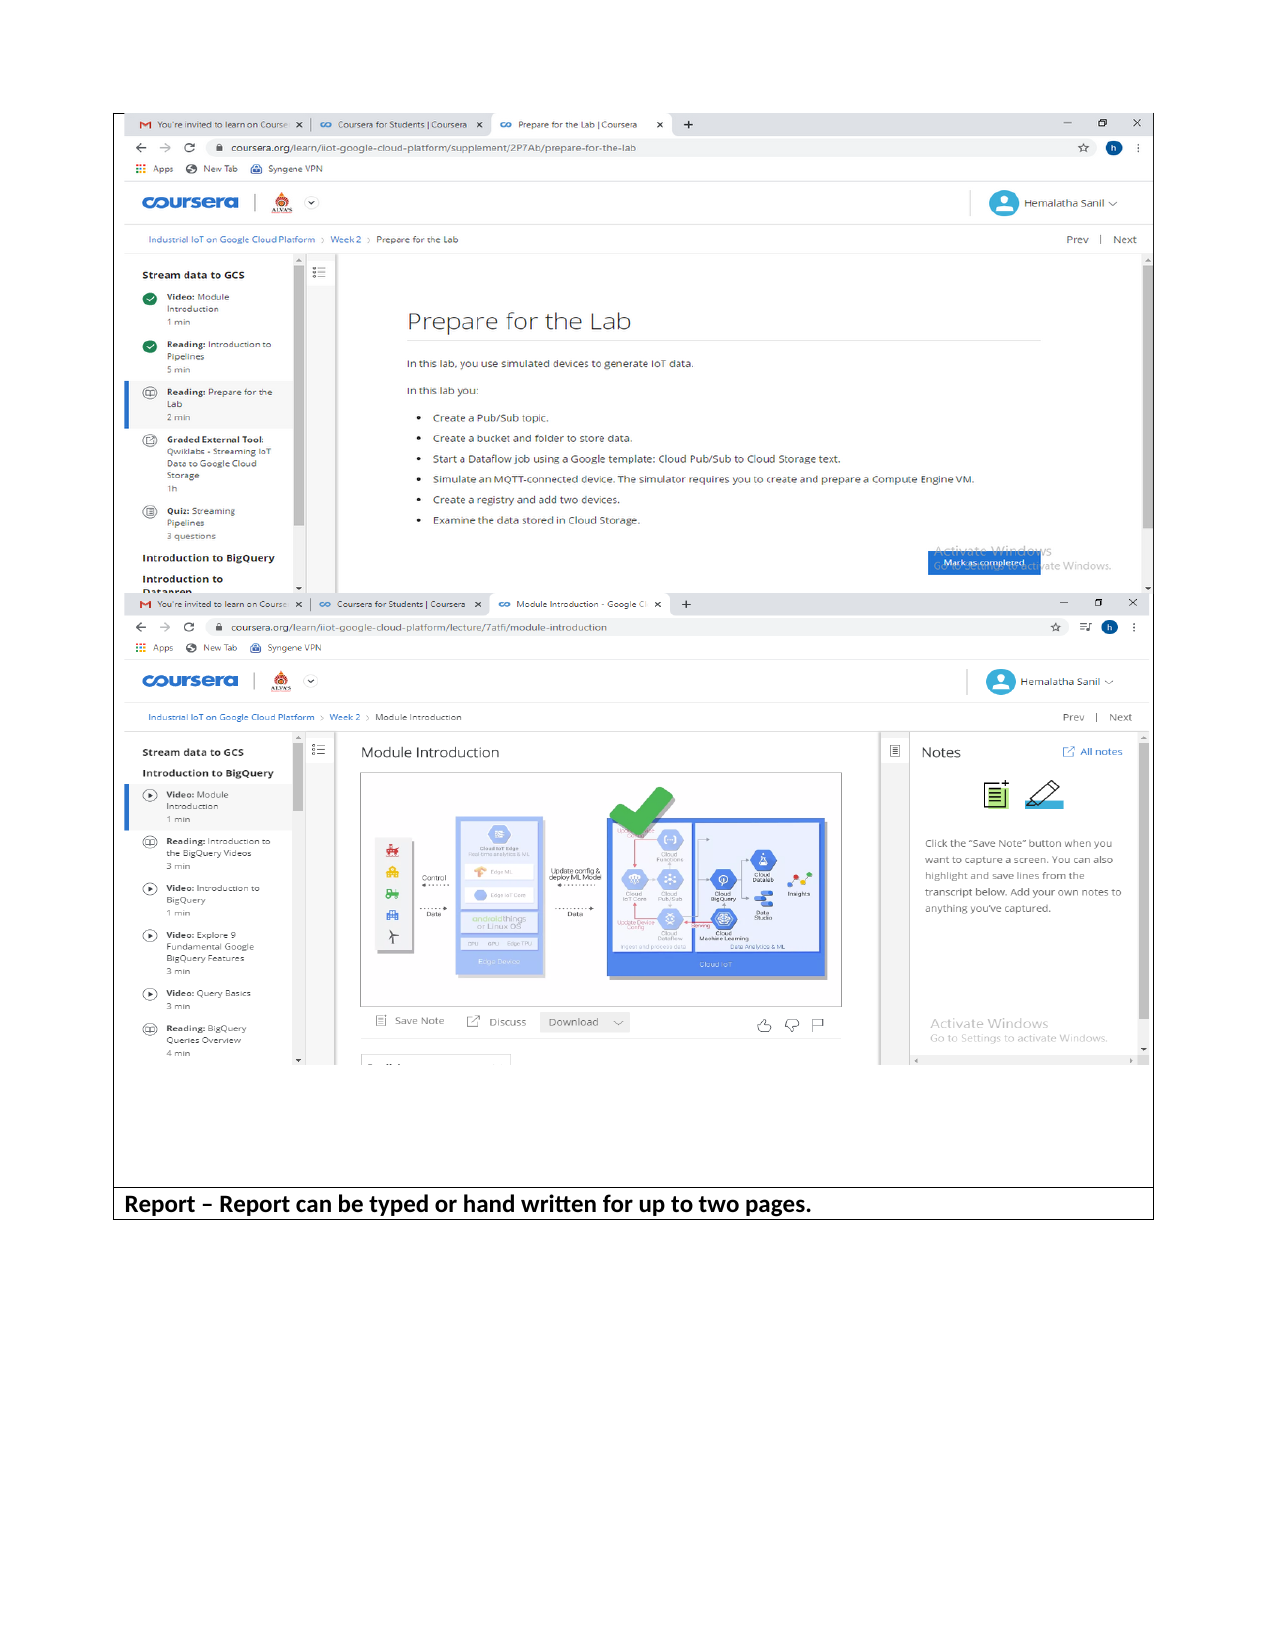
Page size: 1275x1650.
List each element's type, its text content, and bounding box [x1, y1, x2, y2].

table_cell Image of session [114, 114, 1153, 1187]
picture [124, 113, 1154, 1065]
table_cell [114, 1188, 1153, 1219]
